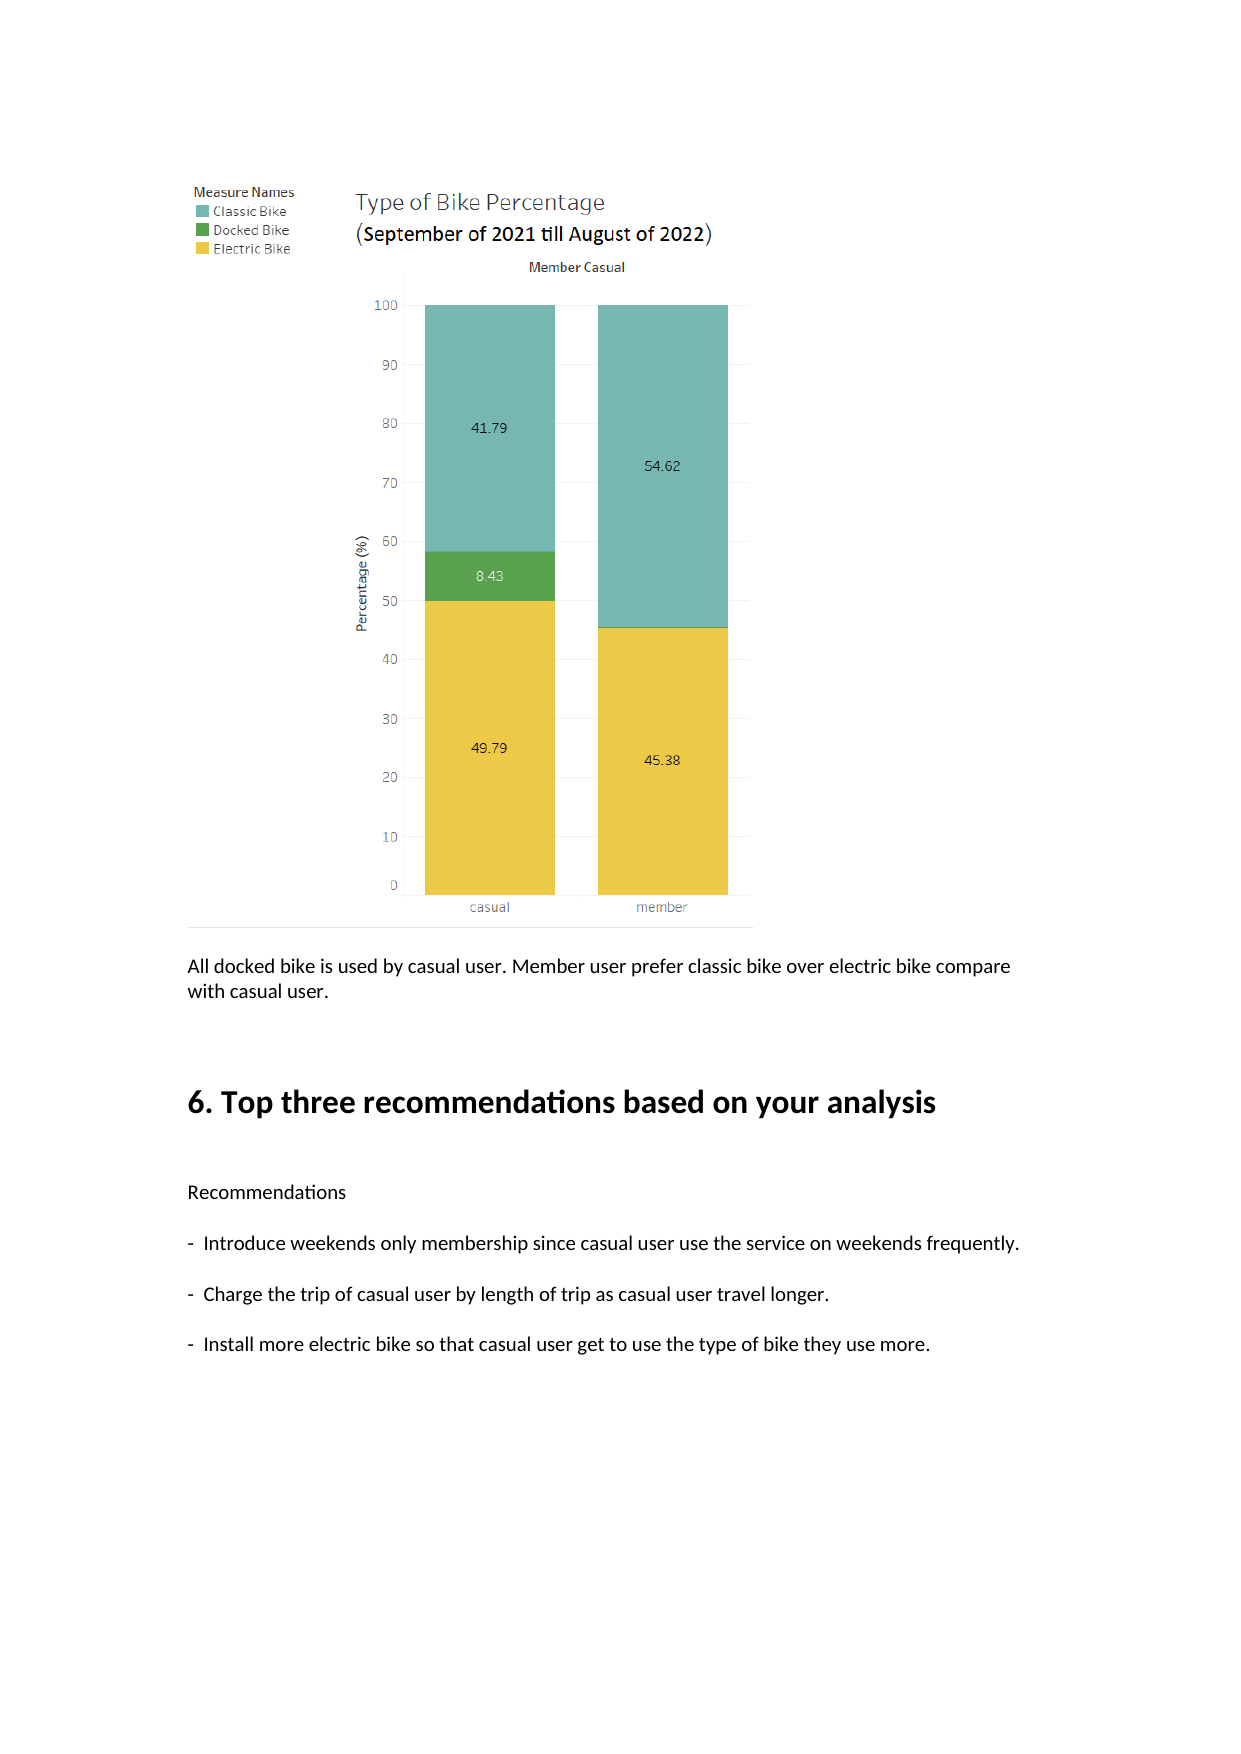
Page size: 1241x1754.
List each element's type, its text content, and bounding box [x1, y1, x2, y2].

list Recommendations [187, 1179, 1053, 1204]
list - Install more electric bike so that casual user get to use the type of bike they use more. [187, 1332, 1053, 1357]
list All docked bike is used by casual user. Member user prefer classic bike over electric bike compare with casual user. [187, 953, 1053, 1004]
list - Introduce weekends only membership since casual user use the service on weekends frequently. [187, 1230, 1053, 1255]
picture [187, 175, 754, 928]
list - Charge the trip of casual user by length of trip as casual user travel longer. [187, 1281, 1053, 1306]
subtitle Top three recommendations based on your analysis [187, 1082, 1053, 1122]
